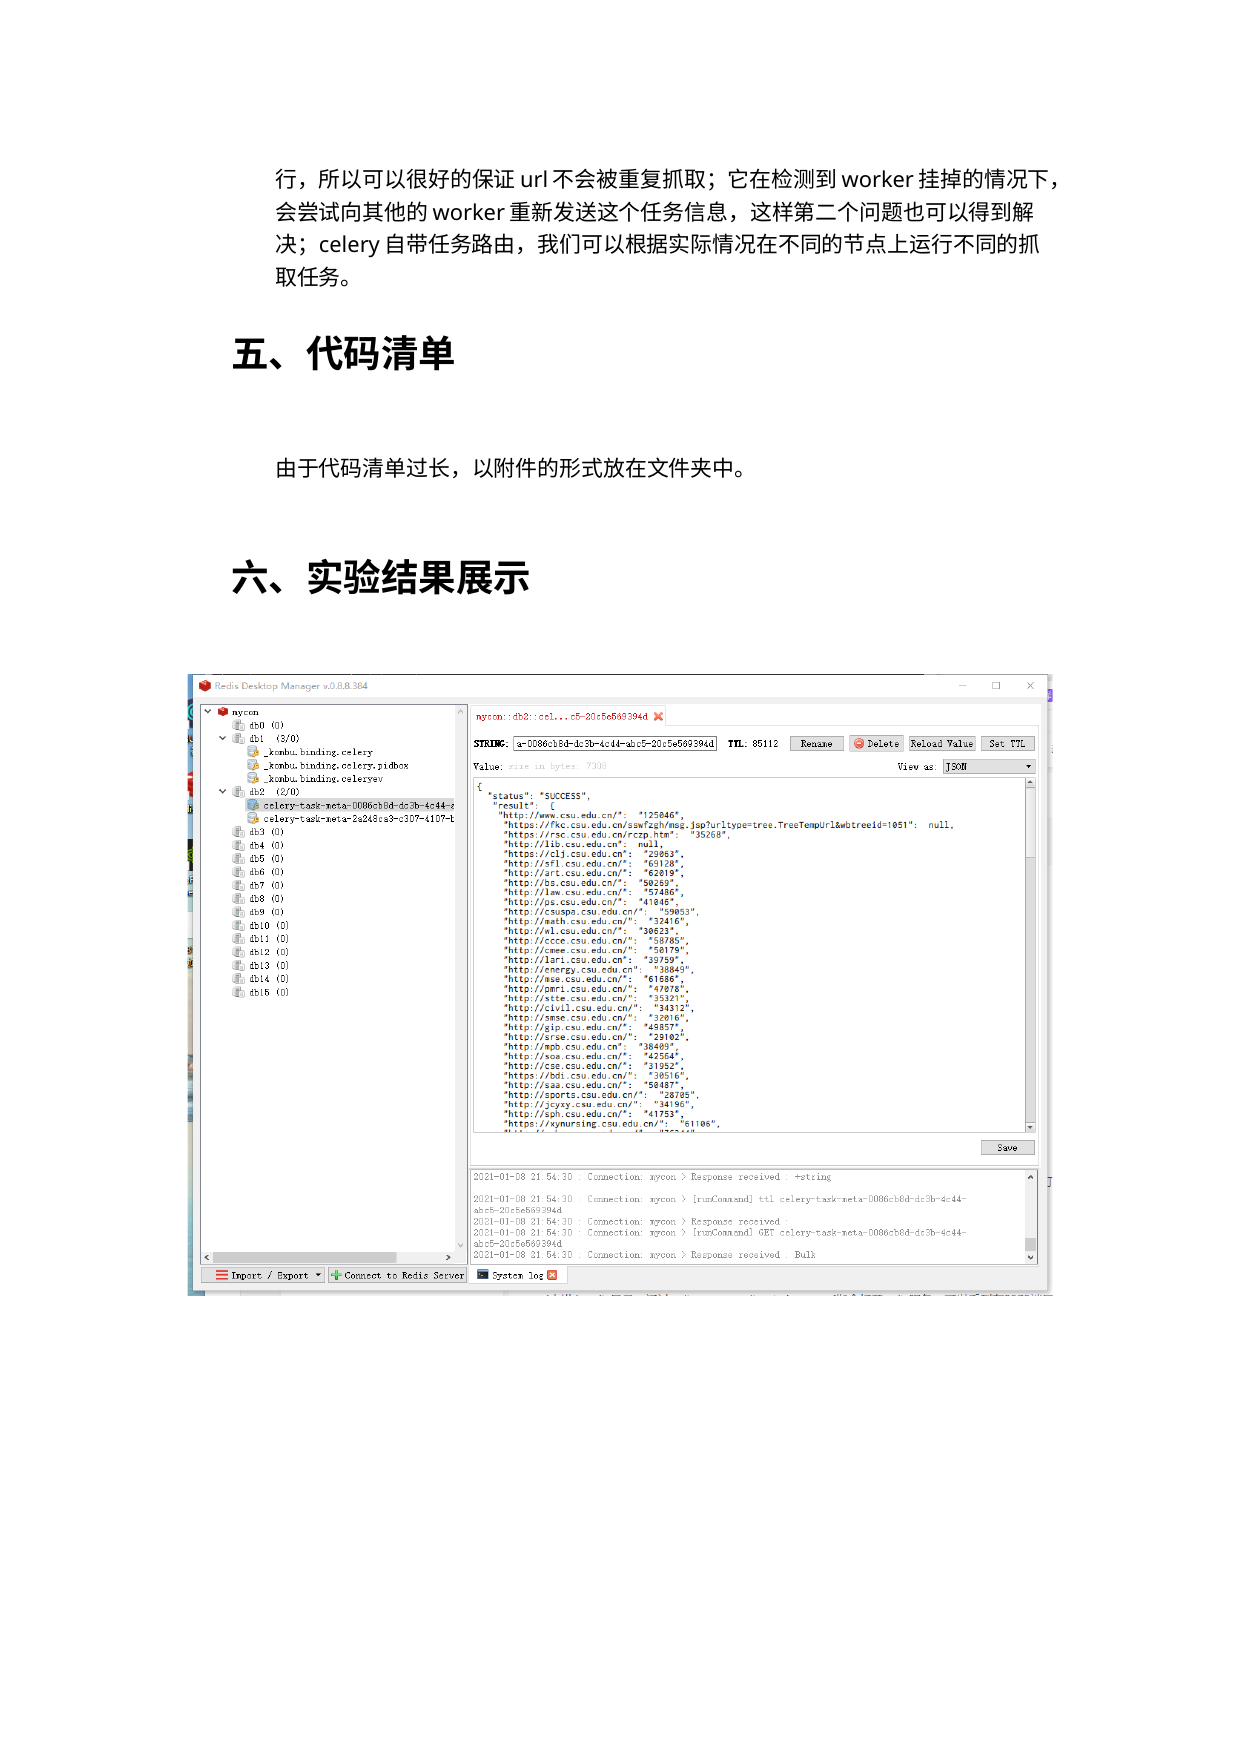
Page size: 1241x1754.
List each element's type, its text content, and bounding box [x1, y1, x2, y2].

picture [187, 674, 1053, 1296]
text 由于代码清单过长，以附件的形式放在文件夹中。 [231, 451, 1053, 483]
subtitle 六、实验结果展示 [187, 543, 1053, 608]
subtitle 五、代码清单 [187, 319, 1053, 384]
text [275, 162, 1053, 292]
